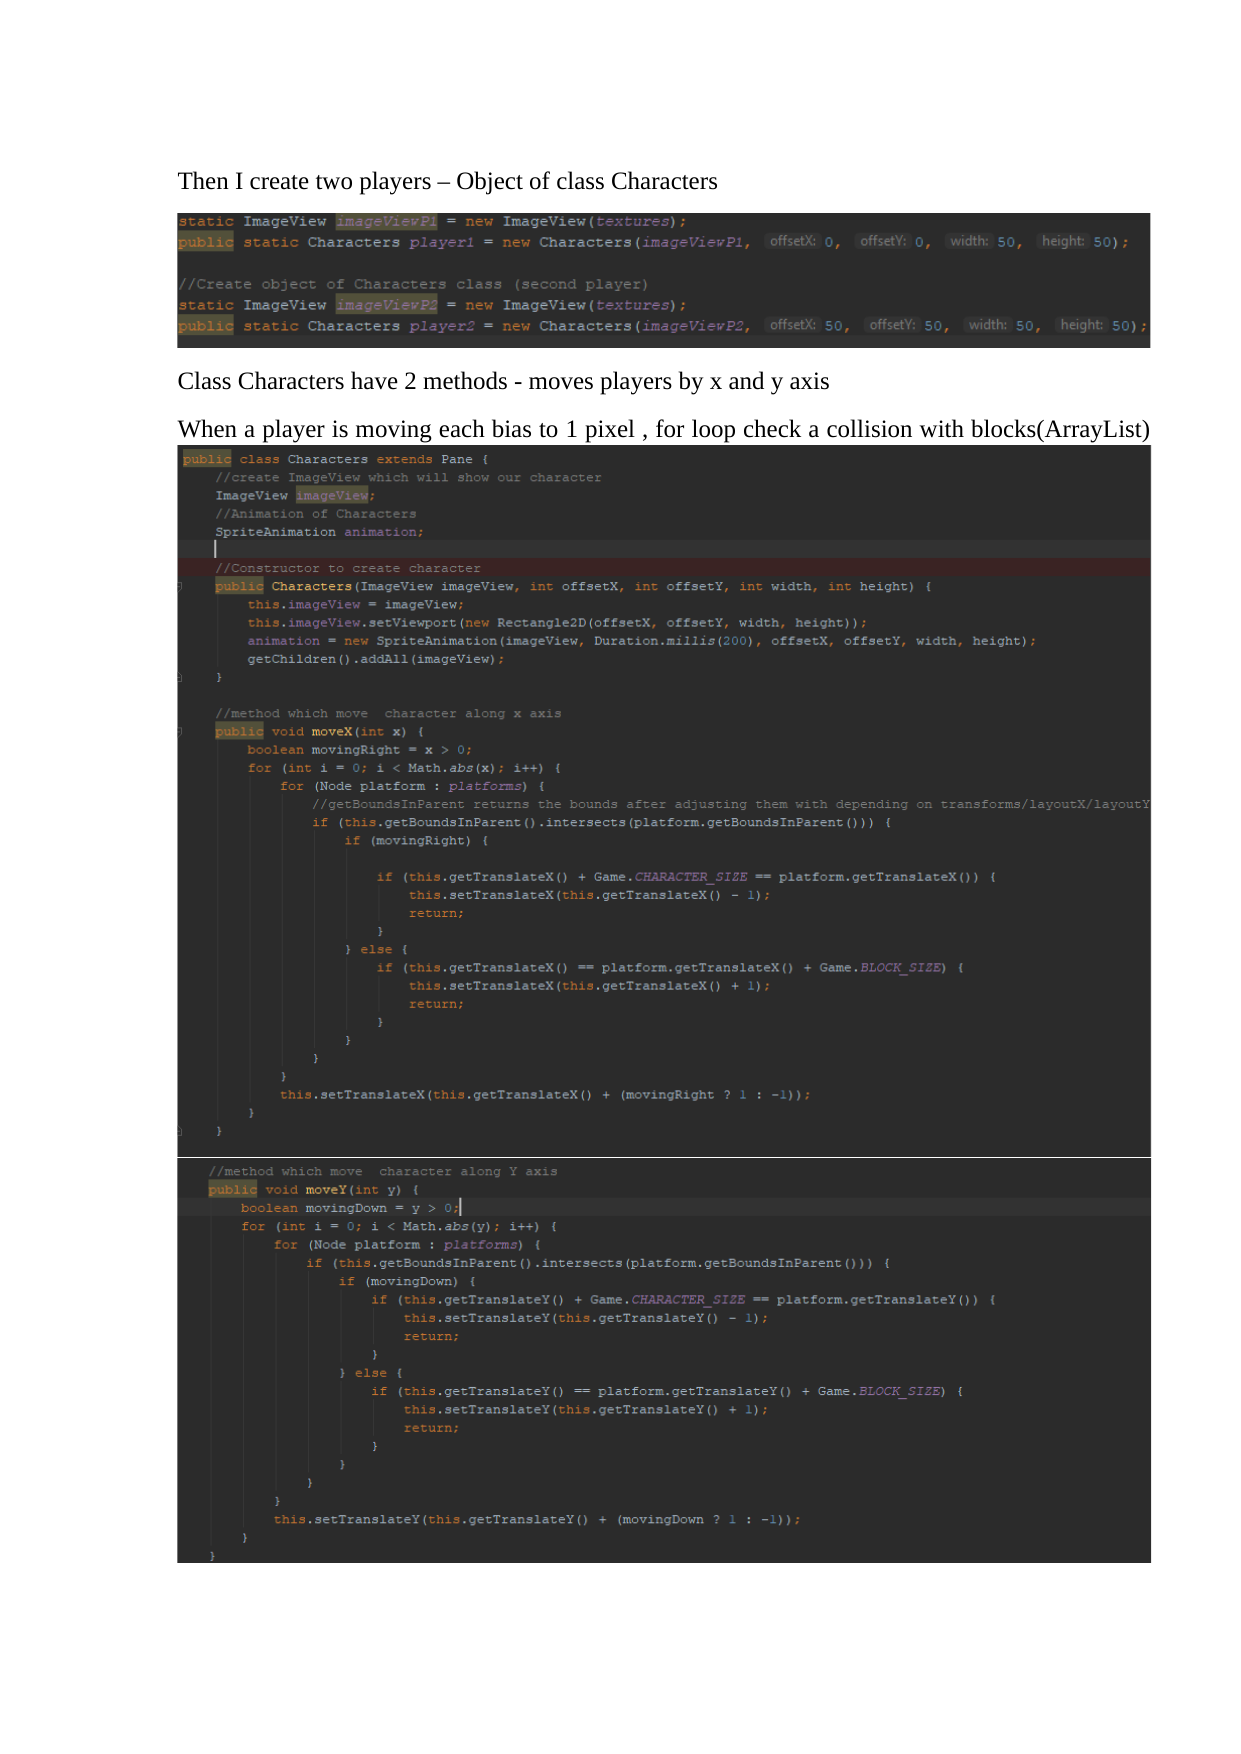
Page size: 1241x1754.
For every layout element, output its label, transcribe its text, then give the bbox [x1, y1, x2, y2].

picture [177, 445, 1152, 1157]
picture [177, 1158, 1152, 1563]
text Then I create two players – Object of class Characters [177, 166, 1152, 194]
text Class Characters have 2 methods - moves players by x and y axis [177, 366, 1152, 395]
text When a player is moving each bias to 1 pixel , for loop check a collision with blocks(ArrayList) [177, 414, 1152, 445]
picture [177, 213, 1151, 348]
